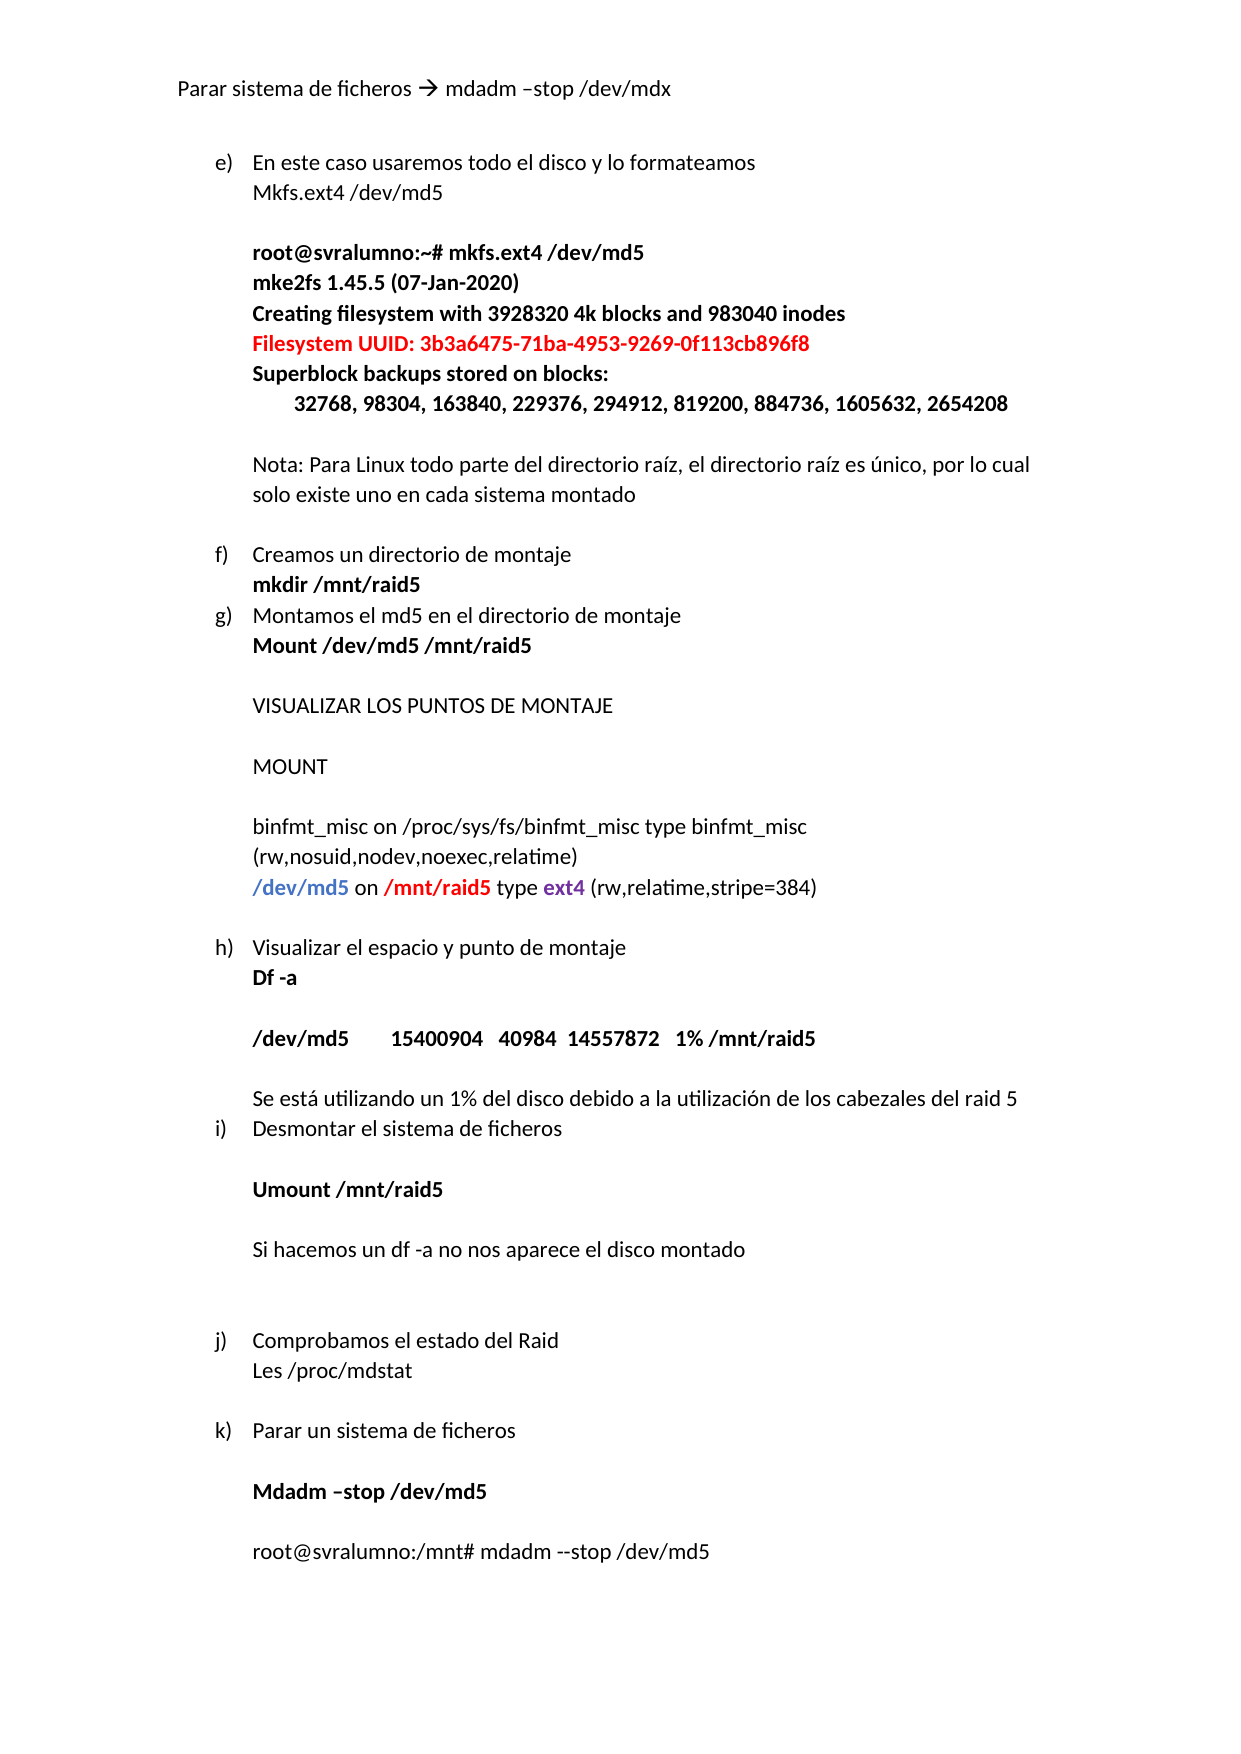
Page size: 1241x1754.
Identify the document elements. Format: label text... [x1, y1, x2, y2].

list mkdir /mnt/raid5 [252, 571, 1063, 598]
list binfmt_misc on /proc/sys/fs/binfmt_misc type binfmt_misc (rw,nosuid,nodev,noexec,relatime) [252, 812, 1063, 870]
list Mount /dev/md5 /mnt/raid5 [252, 631, 1063, 659]
list Superblock backups stored on blocks: [252, 359, 1063, 387]
list En este caso usaremos todo el disco y lo formateamos [215, 148, 1063, 176]
list Mdadm –stop /dev/md5 [252, 1477, 1063, 1505]
list Filesystem UUID: 3b3a6475-71ba-4953-9269-0f113cb896f8 [252, 329, 1063, 357]
list MOUNT [252, 752, 1063, 780]
list /dev/md5 on /mnt/raid5 type ext4 (rw,relatime,stripe=384) [252, 873, 1063, 901]
list root@svralumno:/mnt# mdadm --stop /dev/md5 [252, 1537, 1063, 1565]
list Creamos un directorio de montaje [215, 540, 1063, 568]
list Montamos el md5 en el directorio de montaje [215, 601, 1063, 629]
list /dev/md5 15400904 40984 14557872 1% /mnt/raid5 [252, 1024, 1063, 1052]
list Visualizar el espacio y punto de montaje [215, 933, 1063, 961]
list mke2fs 1.45.5 (07-Jan-2020) [252, 268, 1063, 296]
list root@svralumno:~# mkfs.ext4 /dev/md5 [252, 238, 1063, 266]
list Se está utilizando un 1% del disco debido a la utilización de los cabezales del raid 5 [252, 1084, 1063, 1112]
list Comprobamos el estado del Raid [215, 1326, 1063, 1354]
list Creating filesystem with 3928320 4k blocks and 983040 inodes [252, 299, 1063, 327]
list Parar un sistema de ficheros [215, 1416, 1063, 1444]
list Umount /mnt/raid5 [252, 1175, 1063, 1203]
list Nota: Para Linux todo parte del directorio raíz, el directorio raíz es único, por lo cual solo existe uno en cada sistema montado [252, 450, 1063, 508]
list Mkfs.ext4 /dev/md5 [252, 178, 1063, 206]
list Les /proc/mdstat [252, 1356, 1063, 1384]
list Df -a [252, 963, 1063, 991]
list Si hacemos un df -a no nos aparece el disco montado [252, 1235, 1063, 1263]
list Desmontar el sistema de ficheros [215, 1114, 1063, 1142]
list VISUALIZAR LOS PUNTOS DE MONTAJE [252, 691, 1063, 719]
list 32768, 98304, 163840, 229376, 294912, 819200, 884736, 1605632, 2654208 [252, 389, 1063, 417]
